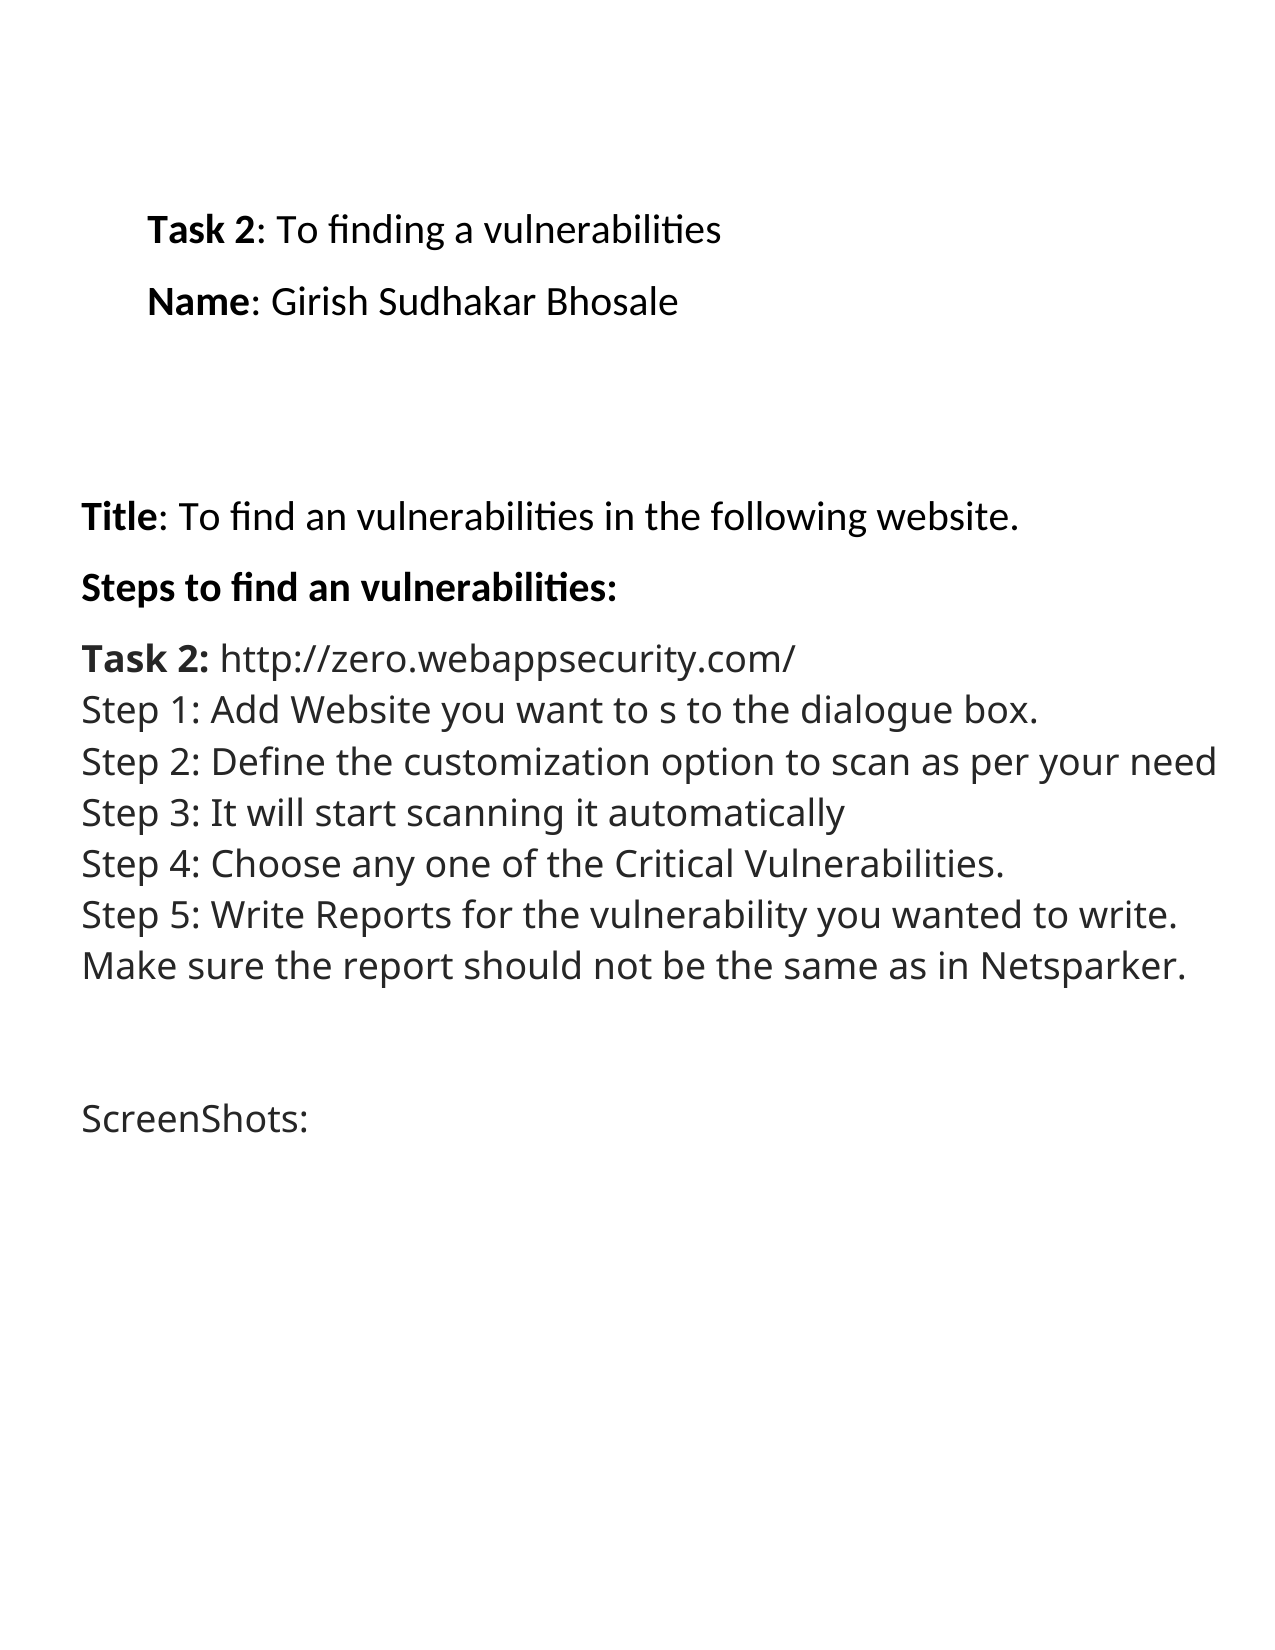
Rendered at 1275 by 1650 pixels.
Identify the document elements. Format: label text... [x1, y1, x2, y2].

text Name: Girish Sudhakar Bhosale [81, 275, 1239, 326]
text Step 4: Choose any one of the Critical Vulnerabilities. [81, 837, 1239, 888]
text Step 3: It will start scanning it automatically [81, 786, 1239, 837]
text Step 5: Write Reports for the vulnerability you wanted to write. Make sure the report should not be the same as in Netsparker. [81, 888, 1239, 990]
text Title: To find an vulnerabilities in the following website. [81, 490, 1239, 541]
text ScreenShots: [81, 1092, 1239, 1143]
text Task 2: To finding a vulnerabilities [81, 203, 1239, 254]
text Steps to find an vulnerabilities: [81, 561, 1239, 612]
text Step 2: Define the customization option to scan as per your need [81, 735, 1239, 786]
text Step 1: Add Website you want to s to the dialogue box. [81, 684, 1239, 735]
text Task 2: http://zero.webappsecurity.com/ [81, 633, 1239, 684]
